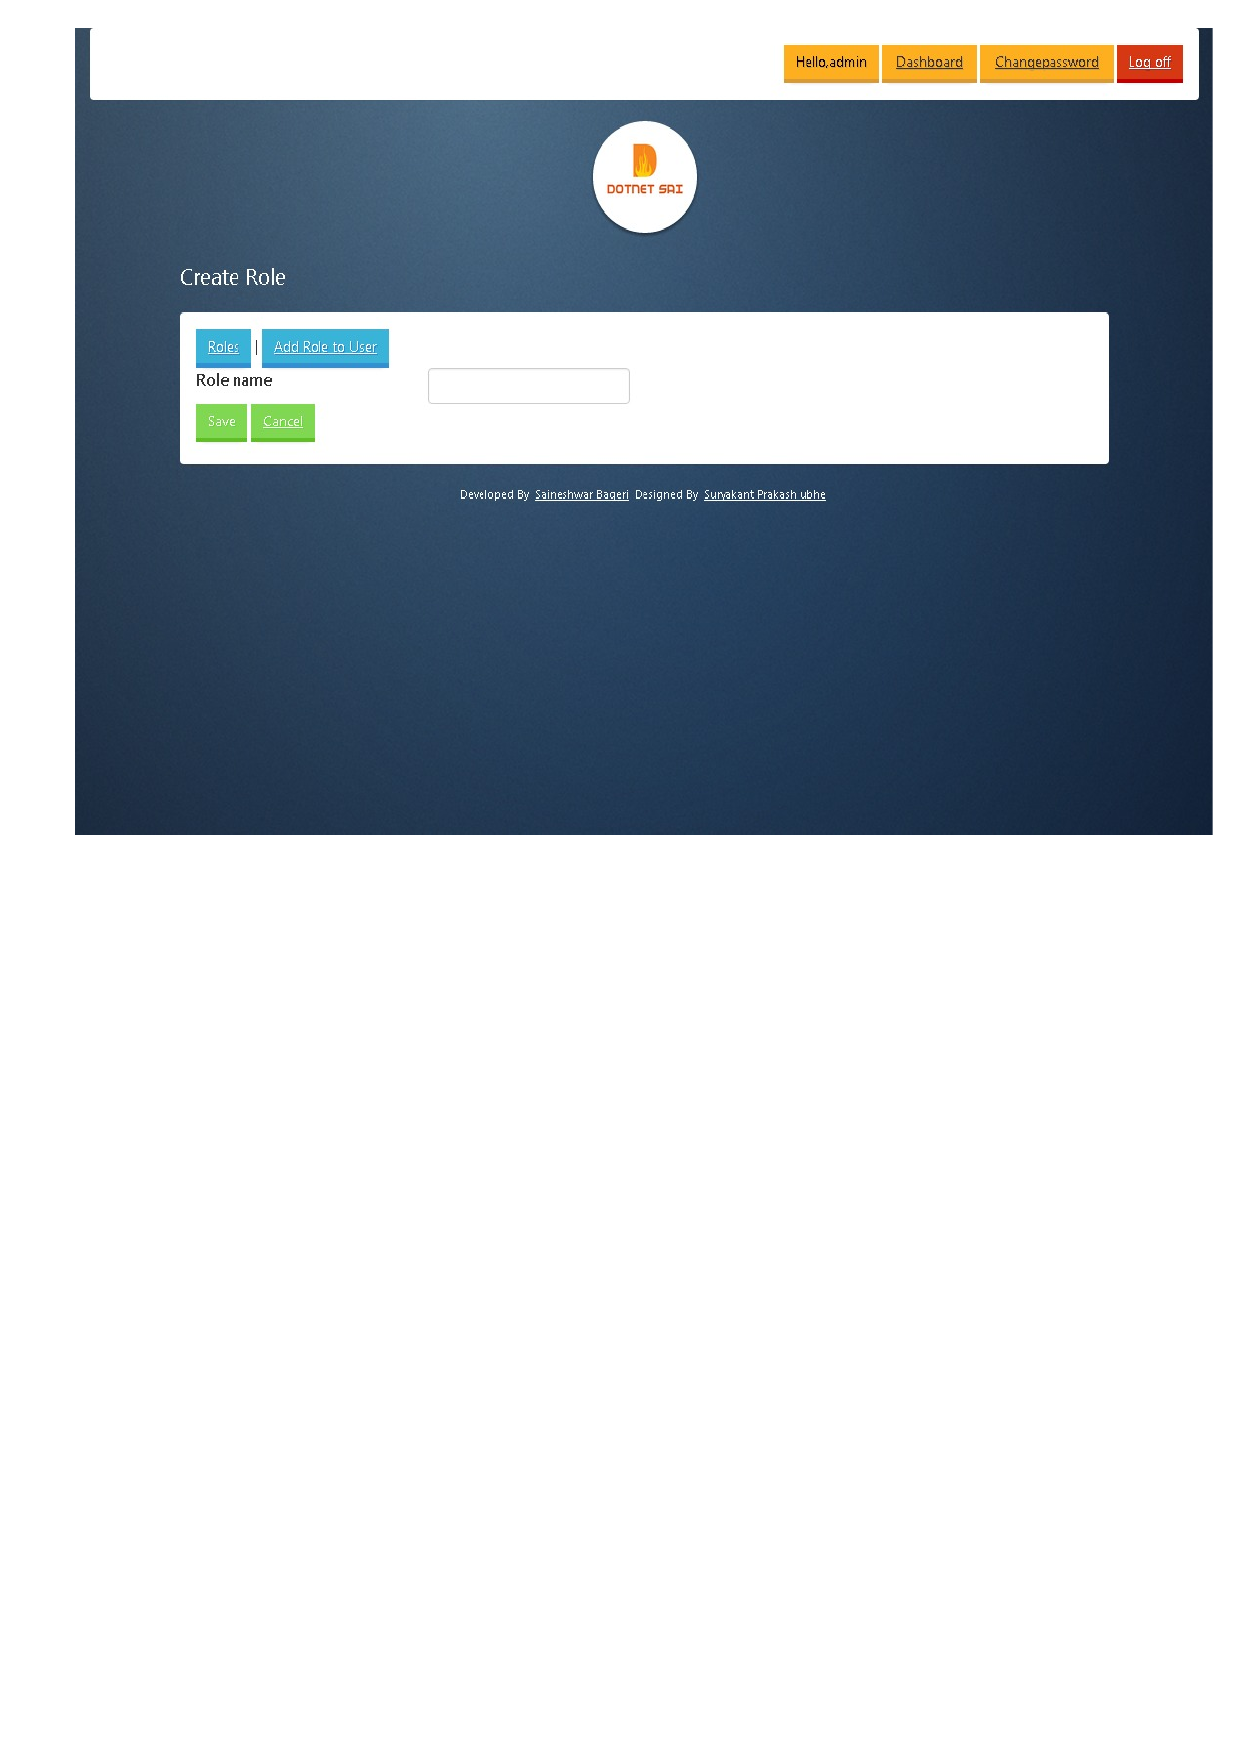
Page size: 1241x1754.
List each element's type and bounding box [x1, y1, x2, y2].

picture [75, 28, 1213, 835]
